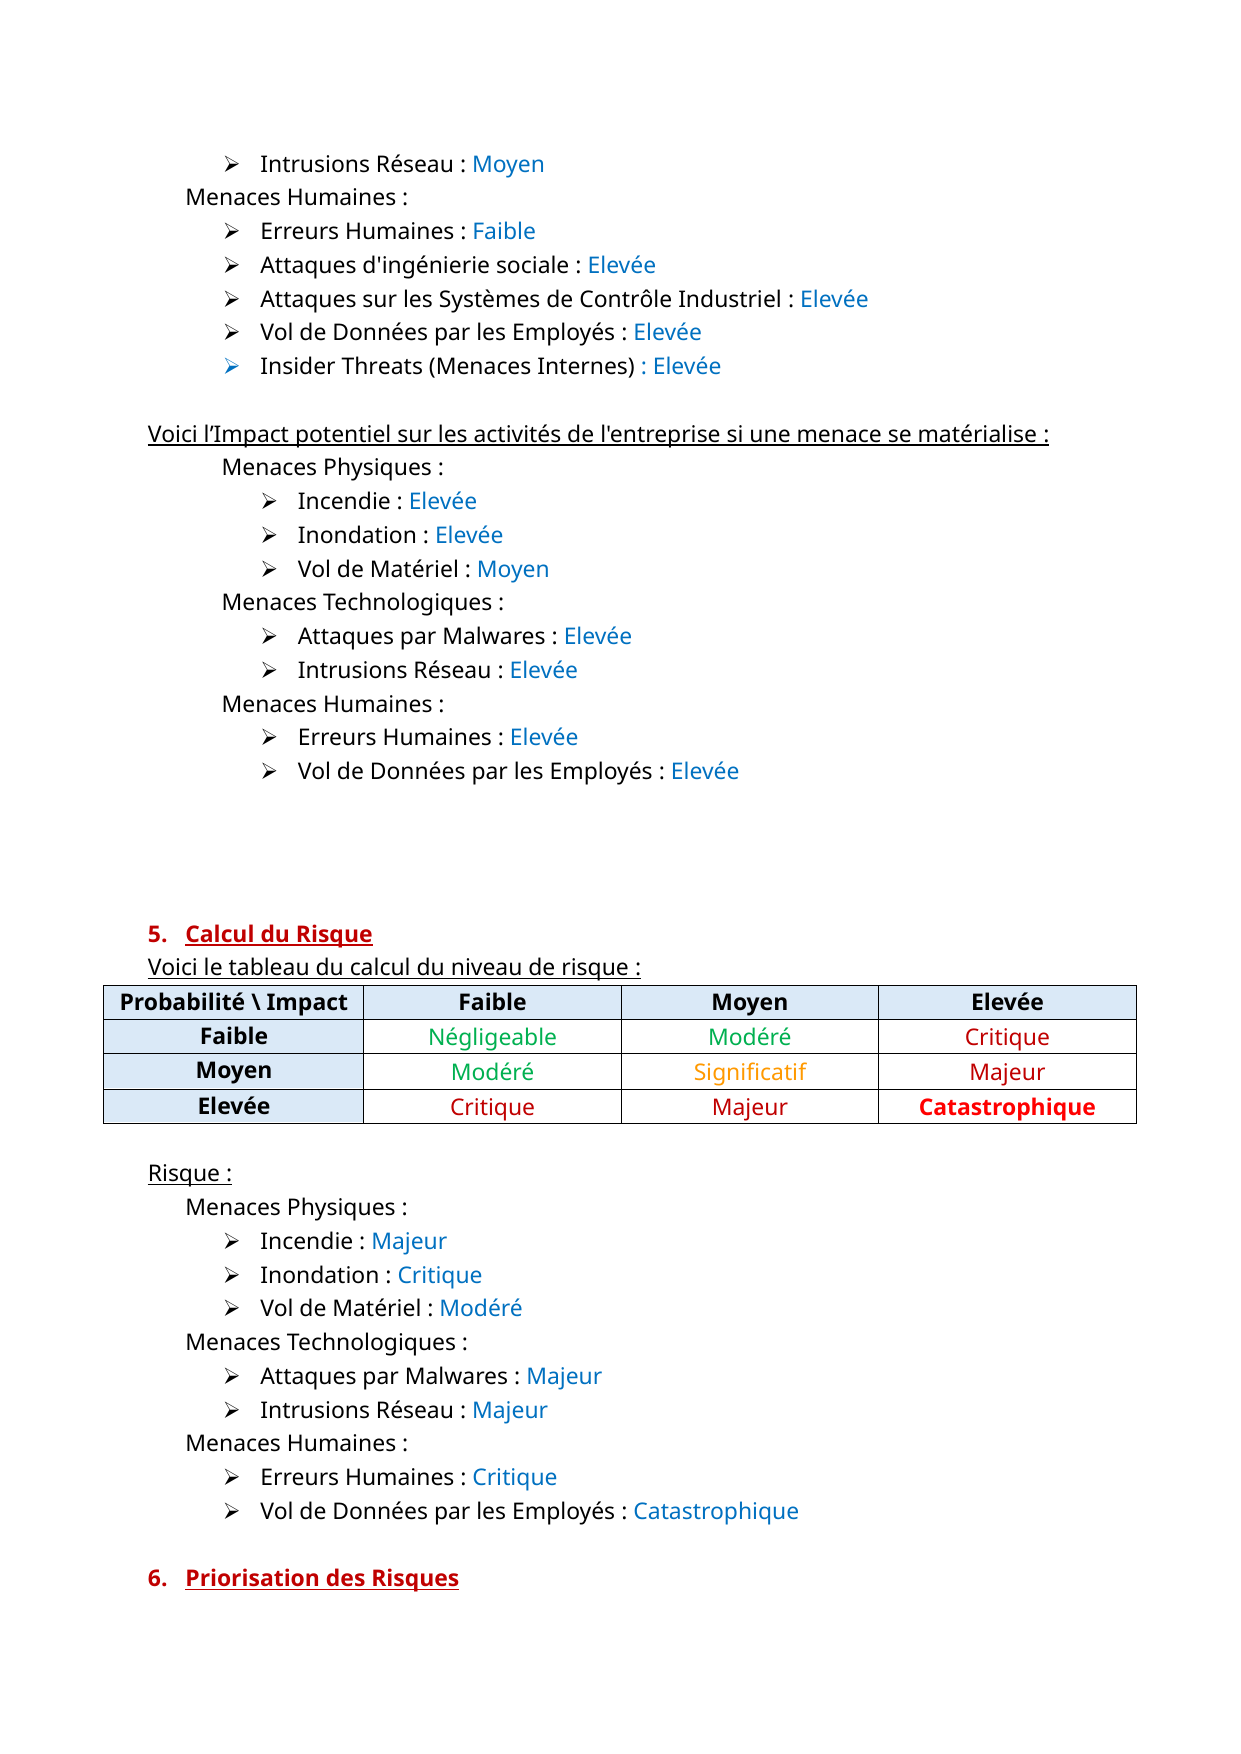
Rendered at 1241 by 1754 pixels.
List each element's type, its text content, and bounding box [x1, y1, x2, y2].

text Menaces Technologiques : [221, 586, 1093, 618]
list Priorisation des Risques [148, 1562, 1093, 1593]
list Vol de Données par les Employés : Elevée [260, 755, 1093, 786]
text Menaces Technologiques : [185, 1326, 1093, 1357]
list Vol de Matériel : Moyen [260, 553, 1093, 584]
list Erreurs Humaines : Faible [223, 215, 1093, 246]
table_header Faible [364, 986, 621, 1019]
list Insider Threats (Menaces Internes) : Elevée [223, 350, 1093, 381]
table_cell Faible [104, 1020, 363, 1053]
list Inondation : Elevée [260, 519, 1093, 550]
list Intrusions Réseau : Majeur [223, 1393, 1093, 1425]
list Erreurs Humaines : Elevée [260, 721, 1093, 753]
list Intrusions Réseau : Moyen [223, 148, 1093, 179]
table_cell Modéré [622, 1020, 878, 1053]
list Intrusions Réseau : Elevée [260, 654, 1093, 685]
table_cell Critique [364, 1090, 621, 1122]
list Erreurs Humaines : Critique [223, 1461, 1093, 1492]
list Inondation : Critique [223, 1258, 1093, 1290]
list Vol de Matériel : Modéré [223, 1292, 1093, 1323]
table_header Probabilité \ Impact [104, 986, 363, 1019]
list Calcul du Risque [148, 918, 1093, 949]
table_cell Catastrophique [879, 1090, 1136, 1122]
table_cell Critique [879, 1020, 1136, 1053]
table_cell Négligeable [364, 1020, 621, 1053]
list Vol de Données par les Employés : Catastrophique [223, 1495, 1093, 1526]
list Incendie : Elevée [260, 485, 1093, 516]
list Attaques par Malwares : Majeur [223, 1360, 1093, 1391]
text Menaces Humaines : [185, 181, 1093, 213]
table_header Elevée [879, 986, 1136, 1019]
table_cell Significatif [622, 1054, 878, 1088]
list Attaques d'ingénierie sociale : Elevée [223, 249, 1093, 280]
table_cell Elevée [104, 1090, 363, 1122]
table_header Moyen [622, 986, 878, 1019]
table_cell Majeur [622, 1090, 878, 1122]
text Voici le tableau du calcul du niveau de risque : [148, 951, 1093, 983]
text Voici l’Impact potentiel sur les activités de l'entreprise si une menace se matérialise : [148, 418, 1093, 449]
list Incendie : Majeur [223, 1225, 1093, 1256]
text Menaces Physiques : [148, 451, 1093, 483]
text Menaces Humaines : [221, 688, 1093, 719]
list Attaques par Malwares : Elevée [260, 620, 1093, 651]
text Menaces Physiques : [185, 1191, 1093, 1222]
text Risque : [148, 1124, 1093, 1188]
list Vol de Données par les Employés : Elevée [223, 316, 1093, 348]
list Attaques sur les Systèmes de Contrôle Industriel : Elevée [223, 283, 1093, 314]
table_cell Modéré [364, 1054, 621, 1088]
table_cell Moyen [104, 1054, 363, 1088]
table_cell Majeur [879, 1054, 1136, 1088]
text Menaces Humaines : [185, 1427, 1093, 1458]
